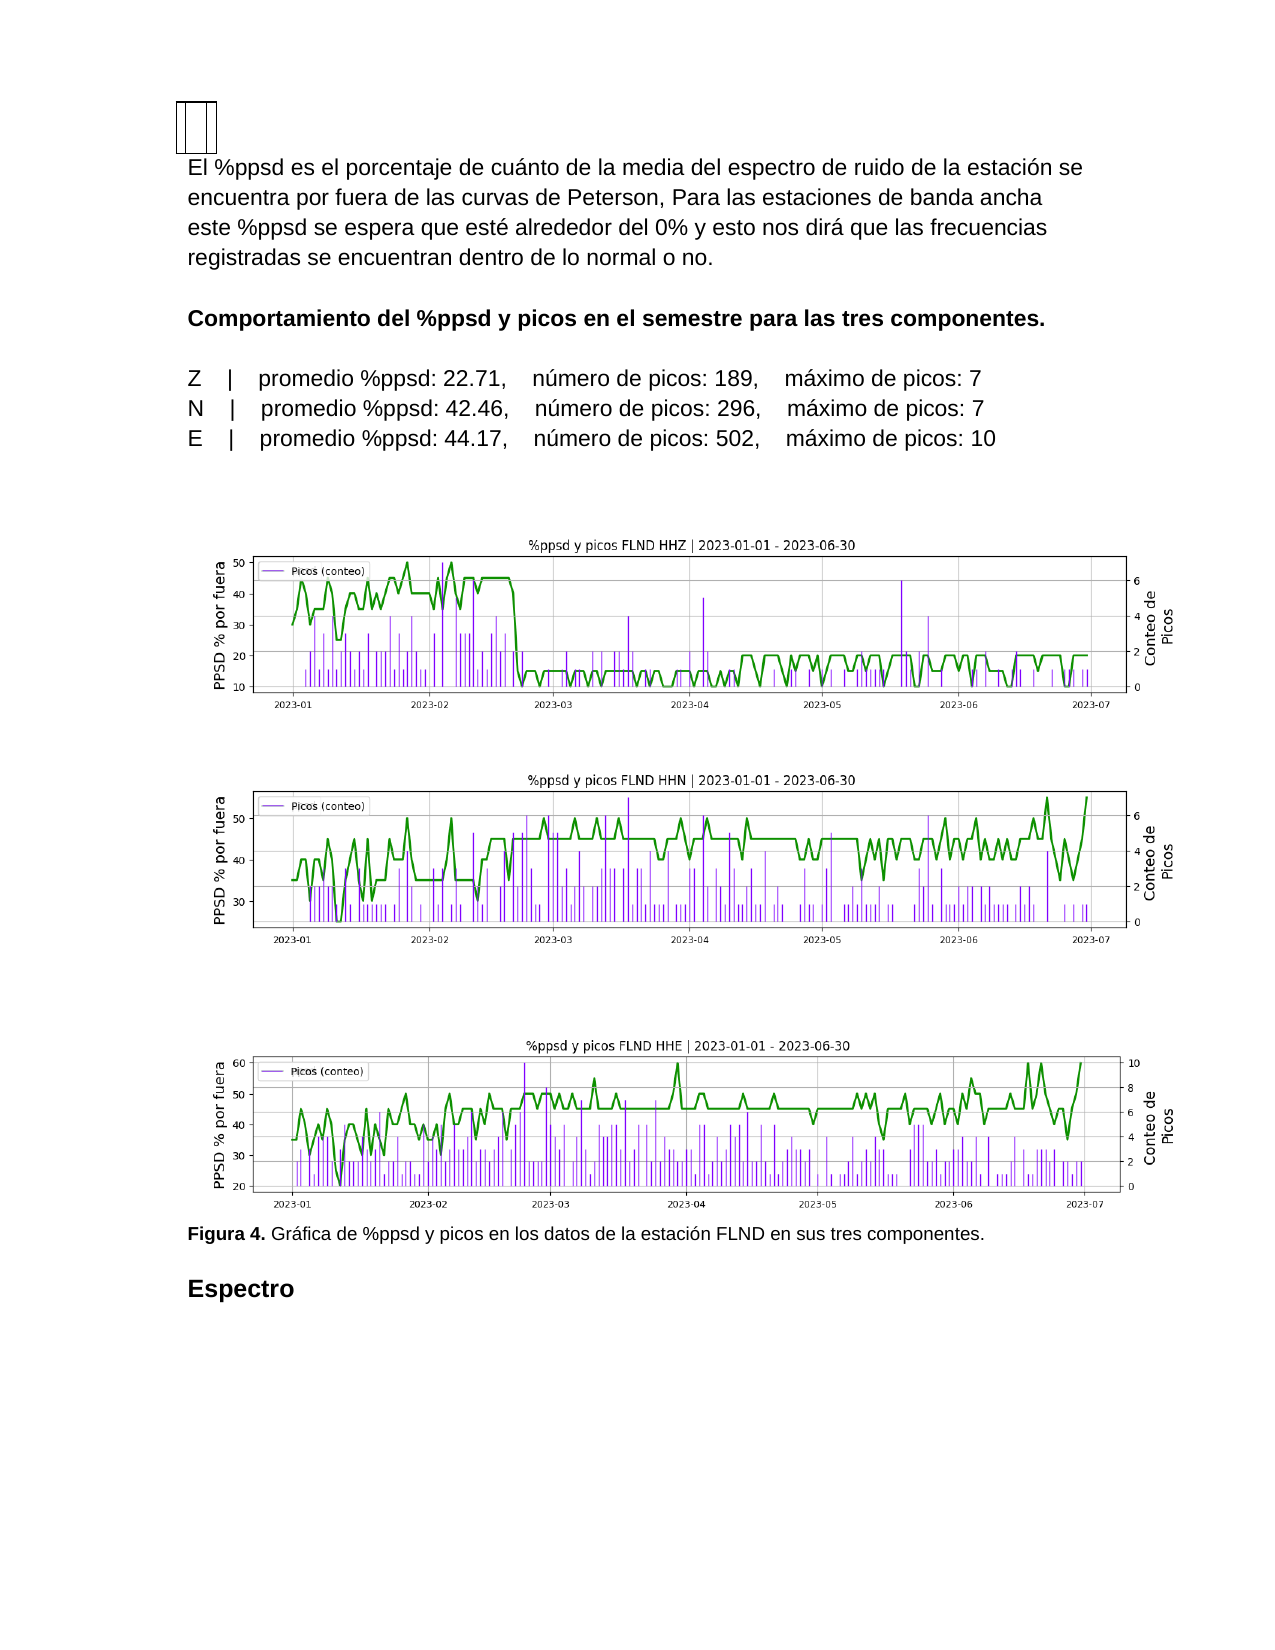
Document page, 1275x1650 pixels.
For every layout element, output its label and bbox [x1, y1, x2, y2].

picture [206, 720, 1182, 952]
picture [206, 986, 1182, 1216]
text [187, 153, 1087, 1402]
picture [206, 485, 1182, 717]
